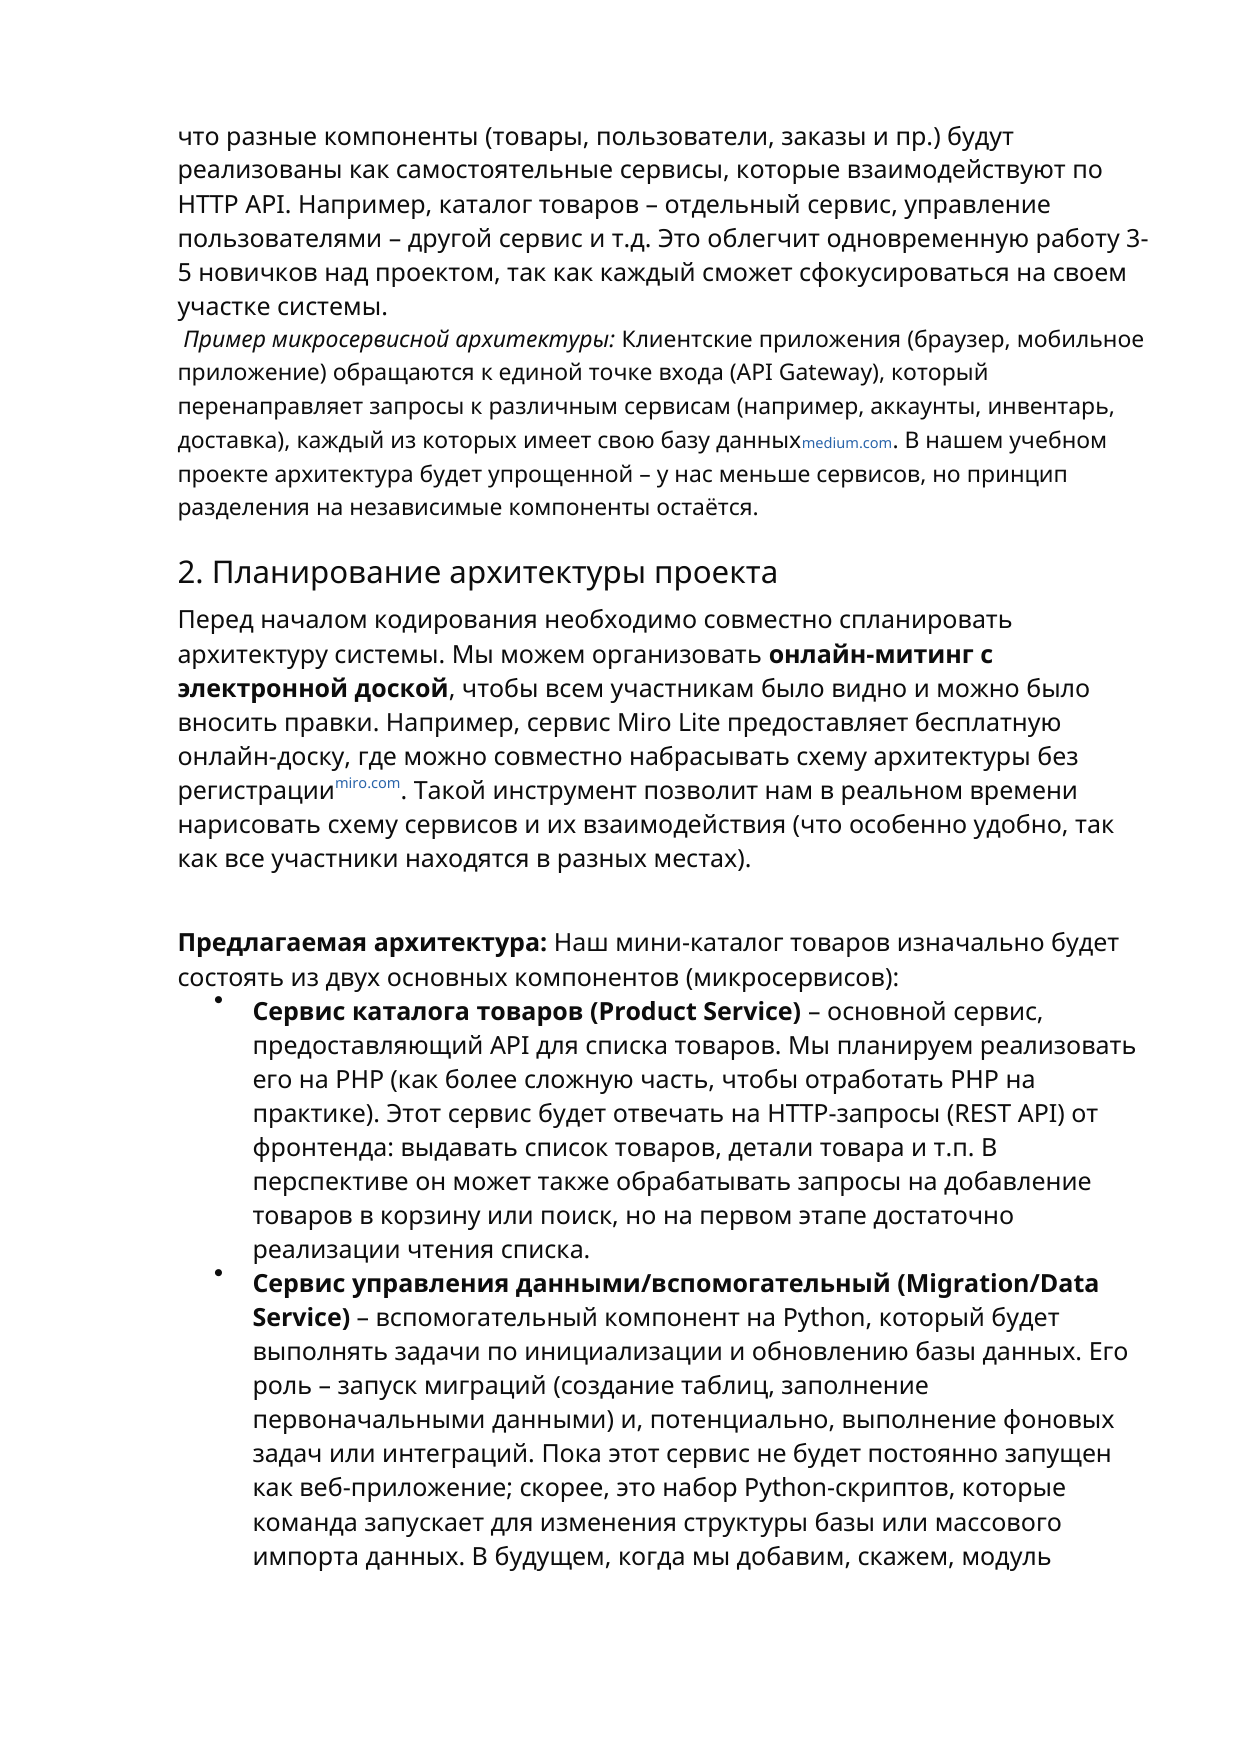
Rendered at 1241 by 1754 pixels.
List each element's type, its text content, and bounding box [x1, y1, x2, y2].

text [177, 118, 1152, 322]
subtitle 2. Планирование архитектуры проекта [177, 550, 1152, 593]
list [215, 1266, 1152, 1572]
text Перед началом кодирования необходимо совместно спланировать архитектуру системы. Мы можем организовать онлайн-митинг с электронной доской, чтобы всем участникам было видно и можно было вносить правки. Например, сервис Miro Lite предоставляет бесплатную онлайн-доску, где можно совместно набрасывать схему архитектуры без регистрацииmiro.com. Такой инструмент позволит нам в реальном времени нарисовать схему сервисов и их взаимодействия (что особенно удобно, так как все участники находятся в разных местах). [177, 602, 1152, 875]
text Пример микросервисной архитектуры: Клиентские приложения (браузер, мобильное приложение) обращаются к единой точке входа (API Gateway), который перенаправляет запросы к различным сервисам (например, аккаунты, инвентарь, доставка), каждый из которых имеет свою базу данныхmedium.com. В нашем учебном проекте архитектура будет упрощенной – у нас меньше сервисов, но принцип разделения на независимые компоненты остаётся. [177, 322, 1152, 522]
text Предлагаемая архитектура: Наш мини-каталог товаров изначально будет состоять из двух основных компонентов (микросервисов): [177, 925, 1152, 993]
list Сервис каталога товаров (Product Service) – основной сервис, предоставляющий API для списка товаров. Мы планируем реализовать его на PHP (как более сложную часть, чтобы отработать PHP на практике). Этот сервис будет отвечать на HTTP-запросы (REST API) от фронтенда: выдавать список товаров, детали товара и т.п. В перспективе он может также обрабатывать запросы на добавление товаров в корзину или поиск, но на первом этапе достаточно реализации чтения списка. [215, 993, 1152, 1266]
